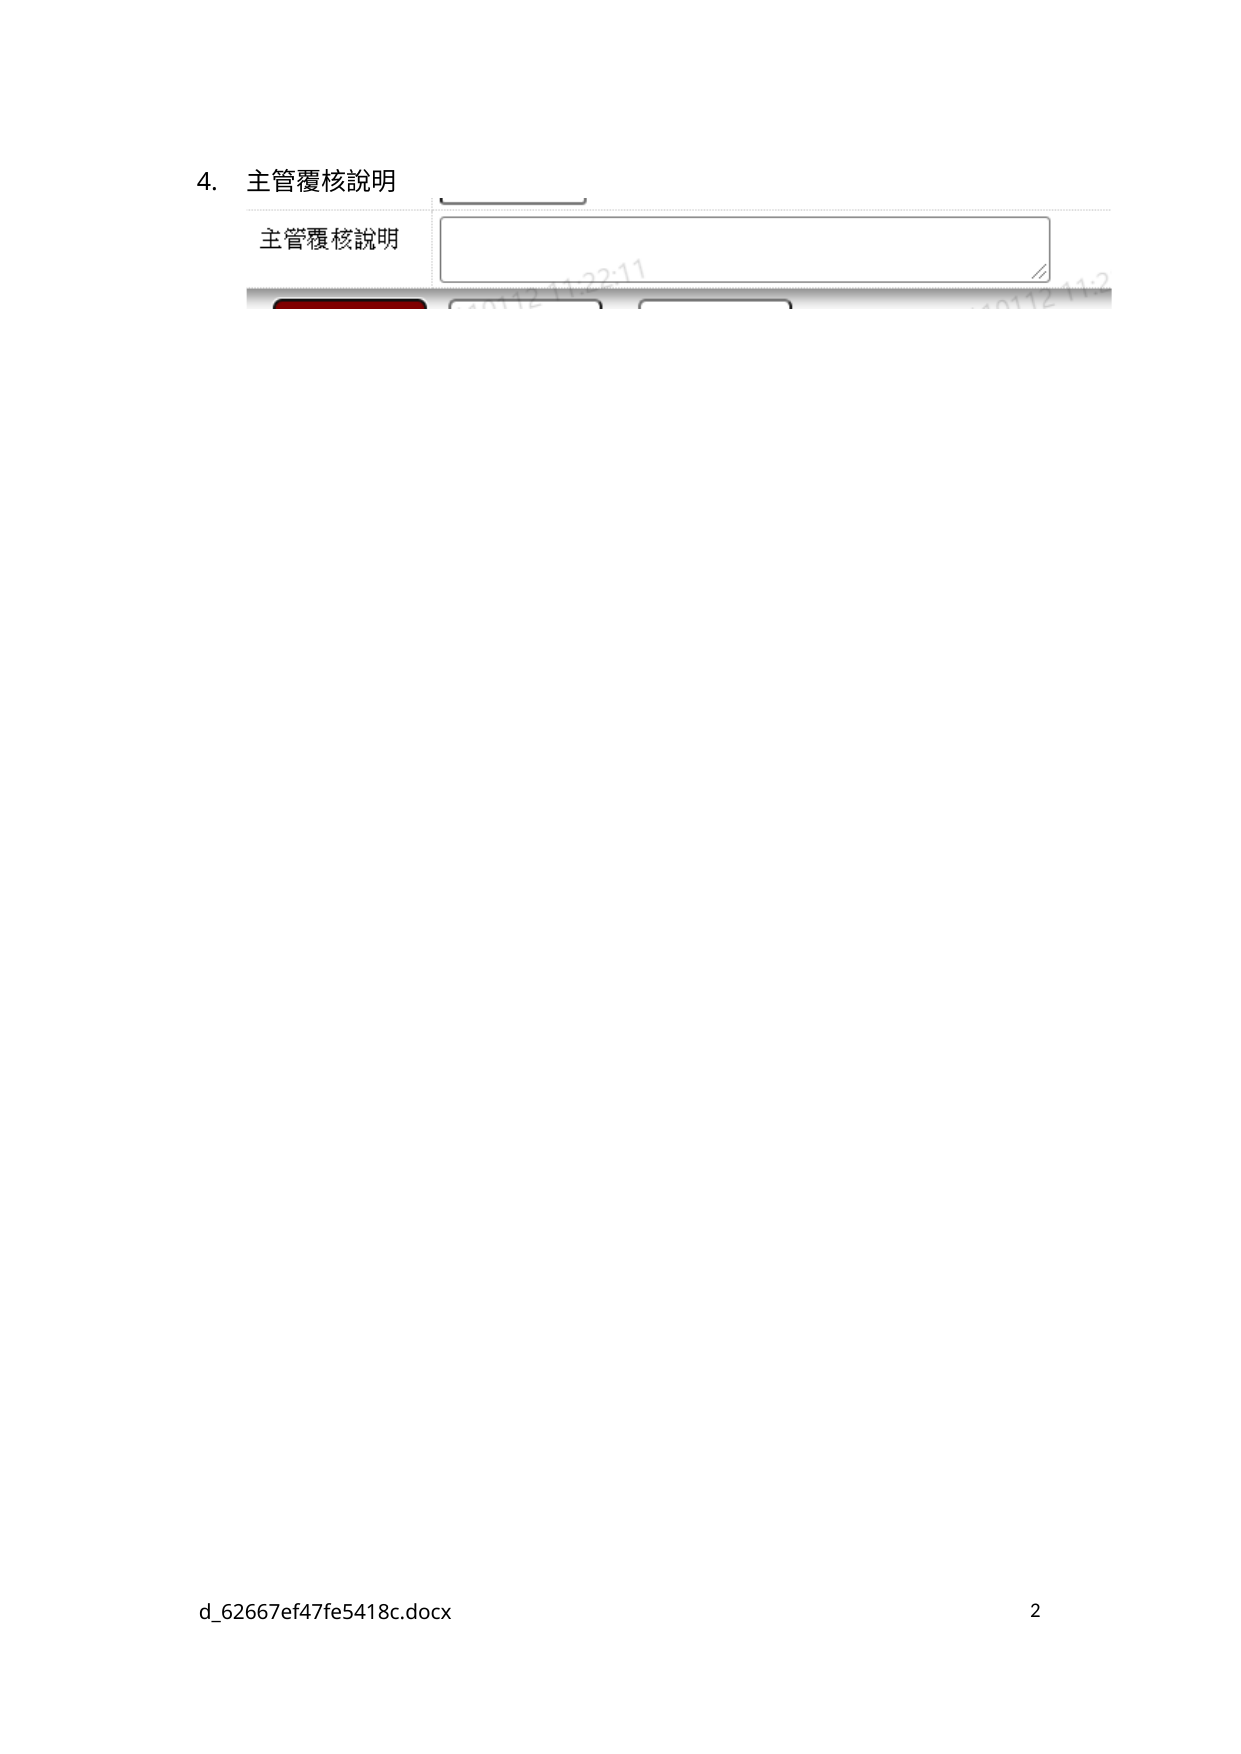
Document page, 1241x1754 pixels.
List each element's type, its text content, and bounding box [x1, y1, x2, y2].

picture [246, 198, 1112, 309]
list 主管覆核說明 [197, 161, 1053, 198]
